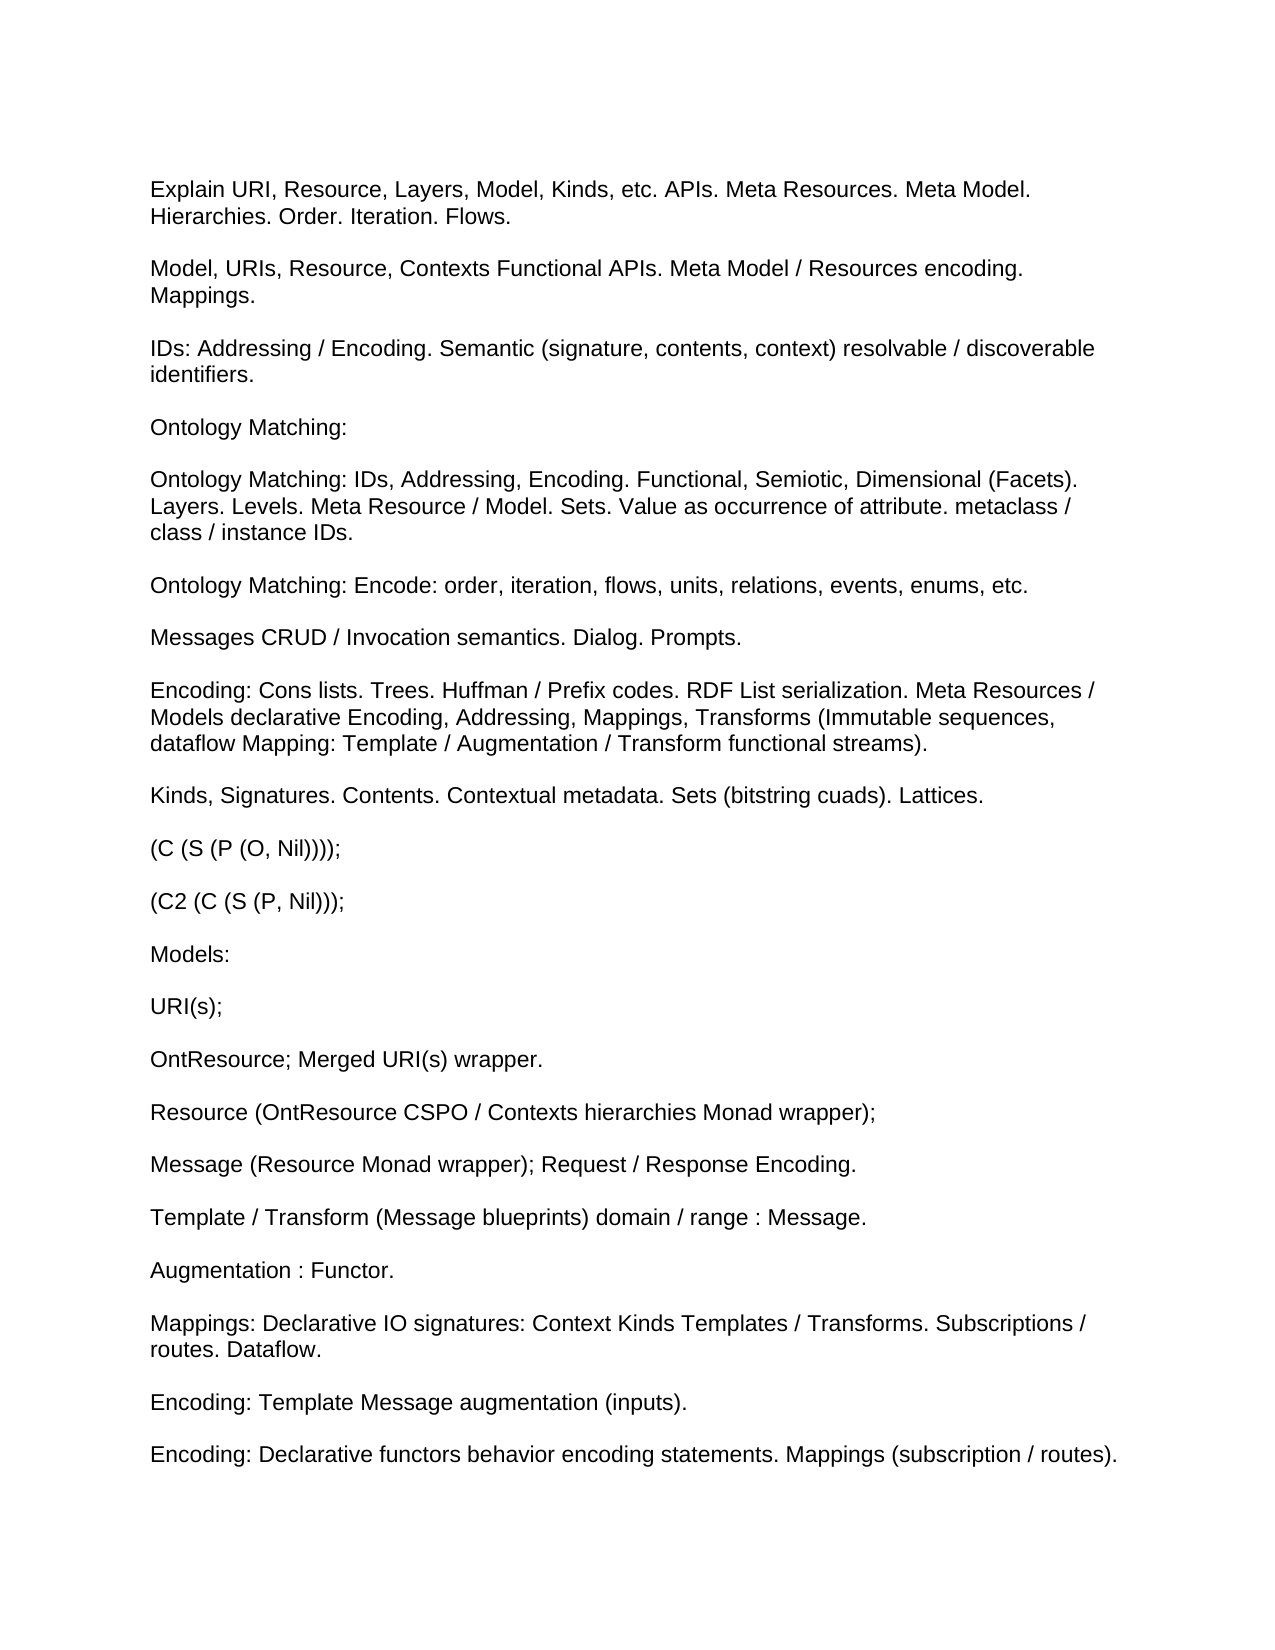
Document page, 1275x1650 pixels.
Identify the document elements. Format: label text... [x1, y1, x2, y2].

text Resource (OntResource CSPO / Contexts hierarchies Monad wrapper); [150, 1099, 1125, 1125]
text Models: [150, 941, 1125, 967]
text (C (S (P (O, Nil)))); [150, 835, 1125, 862]
text Explain URI, Resource, Layers, Model, Kinds, etc. APIs. Meta Resources. Meta Model. Hierarchies. Order. Iteration. Flows. [150, 176, 1125, 229]
text Template / Transform (Message blueprints) domain / range : Message. [150, 1204, 1125, 1231]
text Encoding: Declarative functors behavior encoding statements. Mappings (subscription / routes). [150, 1441, 1125, 1468]
text Message (Resource Monad wrapper); Request / Response Encoding. [150, 1151, 1125, 1178]
text Augmentation : Functor. [150, 1257, 1125, 1283]
text Encoding: Cons lists. Trees. Huffman / Prefix codes. RDF List serialization. Meta Resources / Models declarative Encoding, Addressing, Mappings, Transforms (Immutable sequences, dataflow Mapping: Template / Augmentation / Transform functional streams). [150, 677, 1125, 756]
text Kinds, Signatures. Contents. Contextual metadata. Sets (bitstring cuads). Lattices. [150, 782, 1125, 809]
text Encoding: Template Message augmentation (inputs). [150, 1389, 1125, 1415]
text Mappings: Declarative IO signatures: Context Kinds Templates / Transforms. Subscriptions / routes. Dataflow. [150, 1309, 1125, 1362]
text Ontology Matching: [150, 413, 1125, 440]
text IDs: Addressing / Encoding. Semantic (signature, contents, context) resolvable / discoverable identifiers. [150, 334, 1125, 387]
text Ontology Matching: Encode: order, iteration, flows, units, relations, events, enums, etc. [150, 572, 1125, 598]
text URI(s); [150, 993, 1125, 1020]
text Messages CRUD / Invocation semantics. Dialog. Prompts. [150, 624, 1125, 651]
text (C2 (C (S (P, Nil))); [150, 888, 1125, 914]
text Ontology Matching: IDs, Addressing, Encoding. Functional, Semiotic, Dimensional (Facets). Layers. Levels. Meta Resource / Model. Sets. Value as occurrence of attribute. metaclass / class / instance IDs. [150, 466, 1125, 545]
text Model, URIs, Resource, Contexts Functional APIs. Meta Model / Resources encoding. Mappings. [150, 255, 1125, 308]
text OntResource; Merged URI(s) wrapper. [150, 1046, 1125, 1072]
